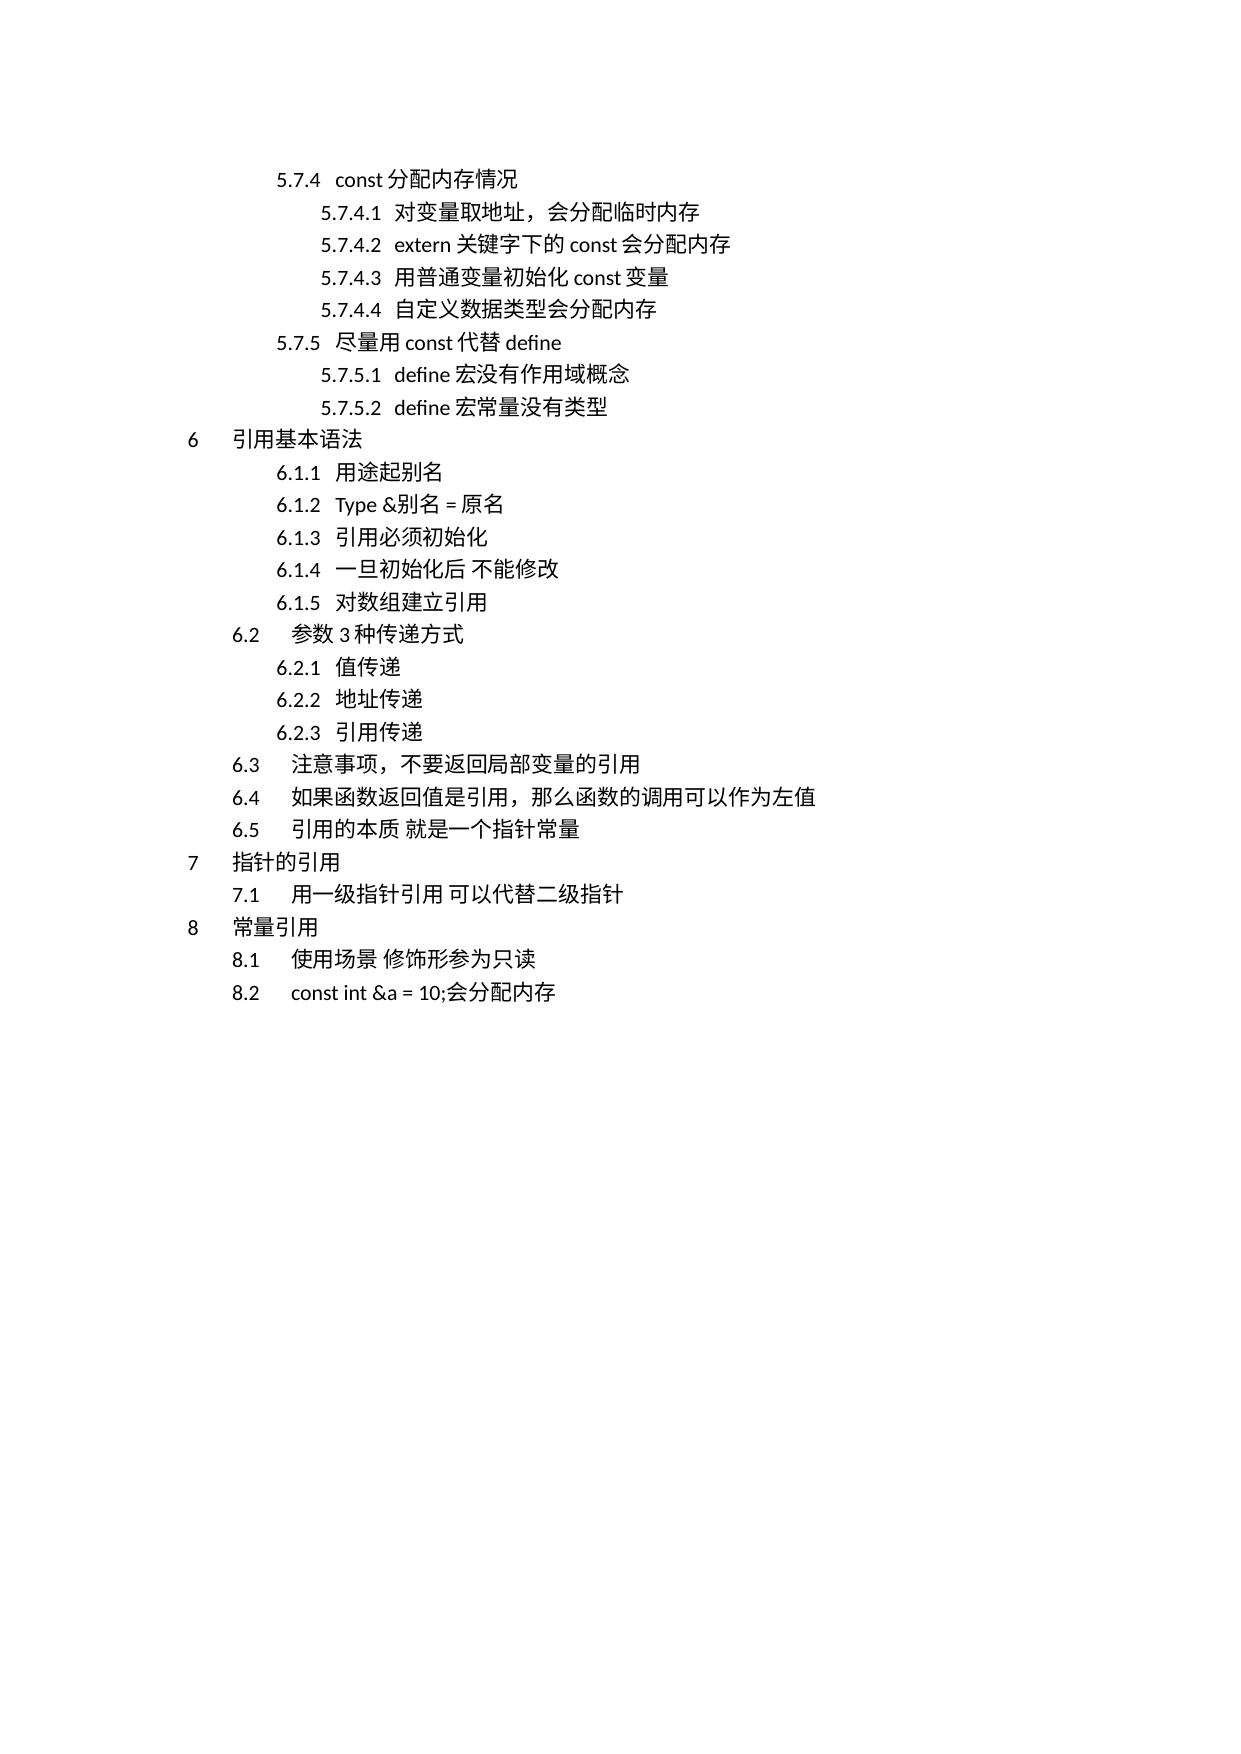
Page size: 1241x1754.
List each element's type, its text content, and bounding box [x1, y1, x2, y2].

list 值传递 [276, 649, 1053, 682]
list 地址传递 [276, 682, 1053, 714]
list 对变量取地址，会分配临时内存 [320, 194, 1053, 227]
list 常量引用 [187, 909, 1053, 942]
list 参数3种传递方式 [232, 617, 1053, 649]
list const分配内存情况 [276, 162, 1053, 194]
list 引用基本语法 [187, 422, 1053, 454]
list 用一级指针引用 可以代替二级指针 [232, 877, 1053, 909]
list 一旦初始化后 不能修改 [276, 552, 1053, 584]
list 注意事项，不要返回局部变量的引用 [232, 747, 1053, 779]
list 引用必须初始化 [276, 519, 1053, 552]
list 指针的引用 [187, 844, 1053, 877]
list 用普通变量初始化const变量 [320, 259, 1053, 292]
list 用途起别名 [276, 454, 1053, 487]
list 尽量用const代替define [276, 324, 1053, 357]
list Type &别名 = 原名 [276, 487, 1053, 519]
list 引用的本质 就是一个指针常量 [232, 812, 1053, 844]
list 使用场景 修饰形参为只读 [232, 942, 1053, 974]
list extern关键字下的const会分配内存 [320, 227, 1053, 259]
list define宏常量没有类型 [320, 389, 1053, 422]
list 引用传递 [276, 714, 1053, 747]
list 如果函数返回值是引用，那么函数的调用可以作为左值 [232, 779, 1053, 812]
list const int &a = 10;会分配内存 [232, 974, 1053, 1007]
list 自定义数据类型会分配内存 [320, 292, 1053, 324]
list 对数组建立引用 [276, 584, 1053, 617]
list define宏没有作用域概念 [320, 357, 1053, 389]
